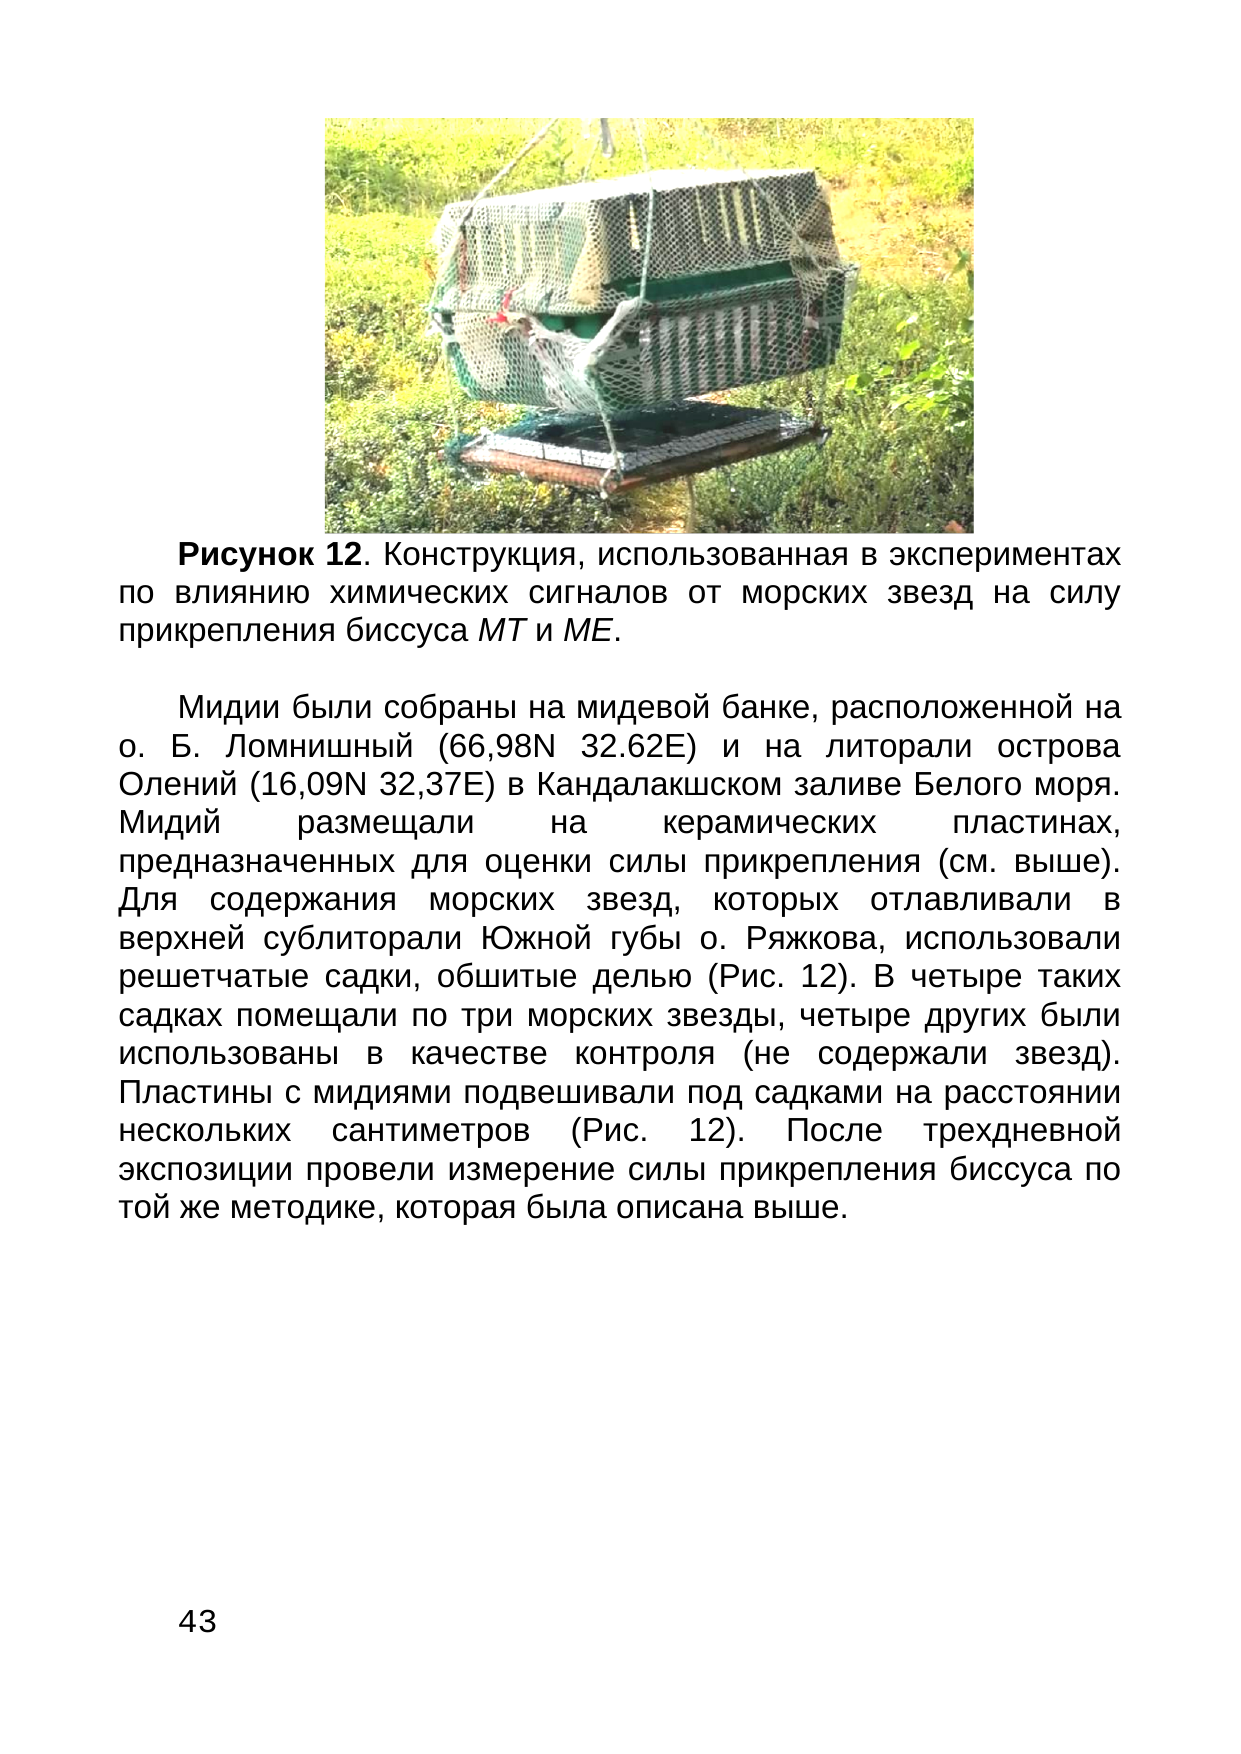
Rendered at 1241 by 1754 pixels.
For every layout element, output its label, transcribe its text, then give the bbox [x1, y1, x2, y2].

text Рисунок 12. Конструкция, использованная в экспериментах по влиянию химических сигналов от морских звезд на силу прикрепления биссуса MT и ME. [118, 533, 1122, 649]
text Мидии были собраны на мидевой банке, расположенной на о. Б. Ломнишный (66,98N 32.62E) и на литорали острова Олений (16,09N 32,37E) в Кандалакшском заливе Белого моря. Мидий размещали на керамических пластинах, предназначенных для оценки силы прикрепления (см. выше). Для содержания морских звезд, которых отлавливали в верхней сублиторали Южной губы о. Ряжкова, использовали решетчатые садки, обшитые делью (Рис. 12). В четыре таких садках помещали по три морских звезды, четыре других были использованы в качестве контроля (не содержали звезд). Пластины с мидиями подвешивали под садками на расстоянии нескольких сантиметров (Рис. 12). После трехдневной экспозиции провели измерение силы прикрепления биссуса по той же методике, которая была описана выше. [118, 687, 1122, 1225]
picture [324, 118, 975, 534]
